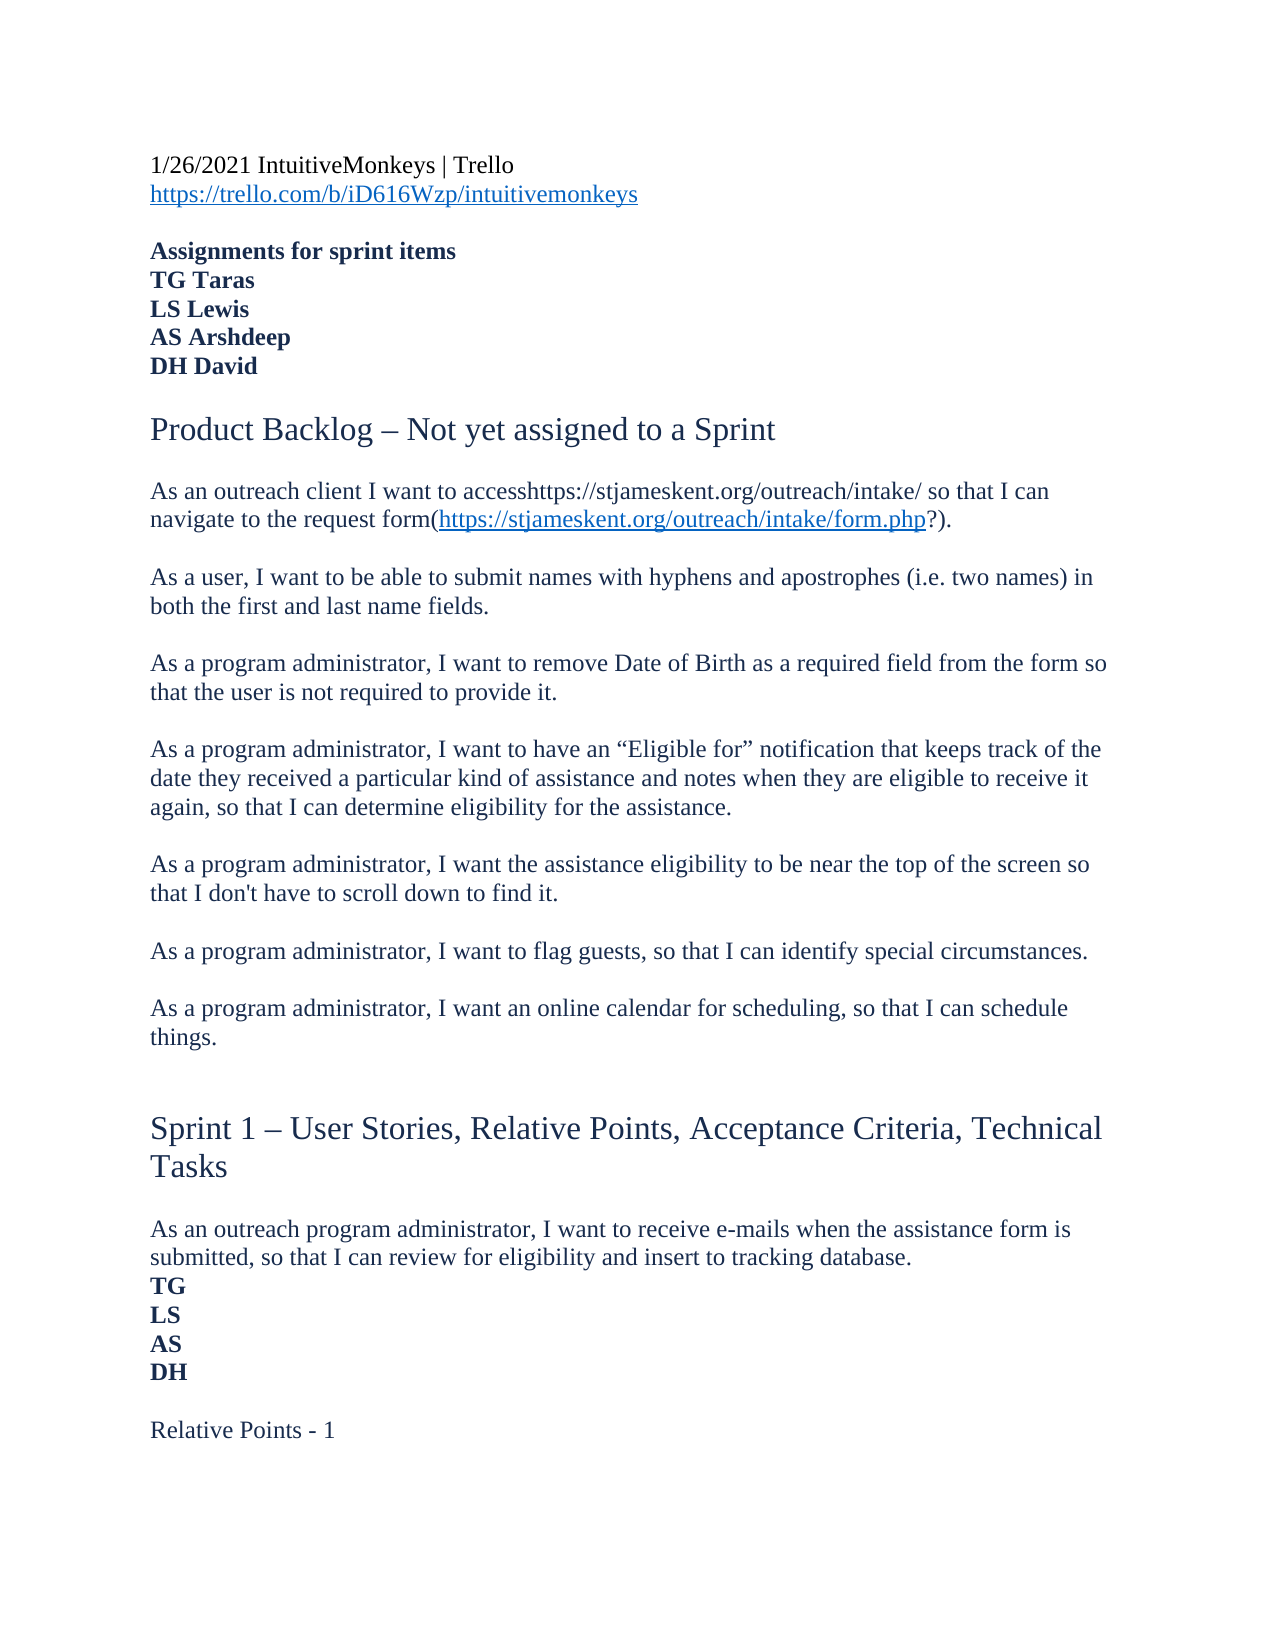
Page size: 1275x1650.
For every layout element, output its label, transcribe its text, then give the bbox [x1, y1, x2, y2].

text LS [150, 1300, 1125, 1329]
text As a program administrator, I want to remove Date of Birth as a required field from the form so that the user is not required to provide it. [150, 648, 1125, 706]
text LS Lewis [150, 294, 1125, 322]
text Relative Points - 1 [150, 1415, 1125, 1444]
text As an outreach client I want to accesshttps://stjameskent.org/outreach/intake/ so that I can navigate to the request form(https://stjameskent.org/outreach/intake/form.php?). [150, 476, 1125, 533]
text As a program administrator, I want to flag guests, so that I can identify special circumstances. [150, 936, 1125, 964]
text As a program administrator, I want the assistance eligibility to be near the top of the screen so that I don't have to scroll down to find it. [150, 849, 1125, 907]
text DH David [150, 351, 1125, 380]
text 1/26/2021 IntuitiveMonkeys | Trello [150, 150, 1125, 179]
text As a program administrator, I want an online calendar for scheduling, so that I can schedule things. [150, 993, 1125, 1051]
text As a user, I want to be able to submit names with hyphens and apostrophes (i.e. two names) in both the first and last name fields. [150, 562, 1125, 619]
text As an outreach program administrator, I want to receive e-mails when the assistance form is submitted, so that I can review for eligibility and insert to tracking database. [150, 1214, 1125, 1271]
text TG [150, 1271, 1125, 1300]
text Assignments for sprint items [150, 236, 1125, 265]
text As a program administrator, I want to have an “Eligible for” notification that keeps track of the date they received a particular kind of assistance and notes when they are eligible to receive it again, so that I can determine eligibility for the assistance. [150, 734, 1125, 821]
text https://trello.com/b/iD616Wzp/intuitivemonkeys [150, 179, 1125, 207]
text Sprint 1 – User Stories, Relative Points, Acceptance Criteria, Technical Tasks [150, 1108, 1125, 1185]
text AS [150, 1329, 1125, 1357]
text AS Arshdeep [150, 322, 1125, 351]
text TG Taras [150, 265, 1125, 294]
text DH [150, 1357, 1125, 1386]
text Product Backlog – Not yet assigned to a Sprint [150, 409, 1125, 447]
